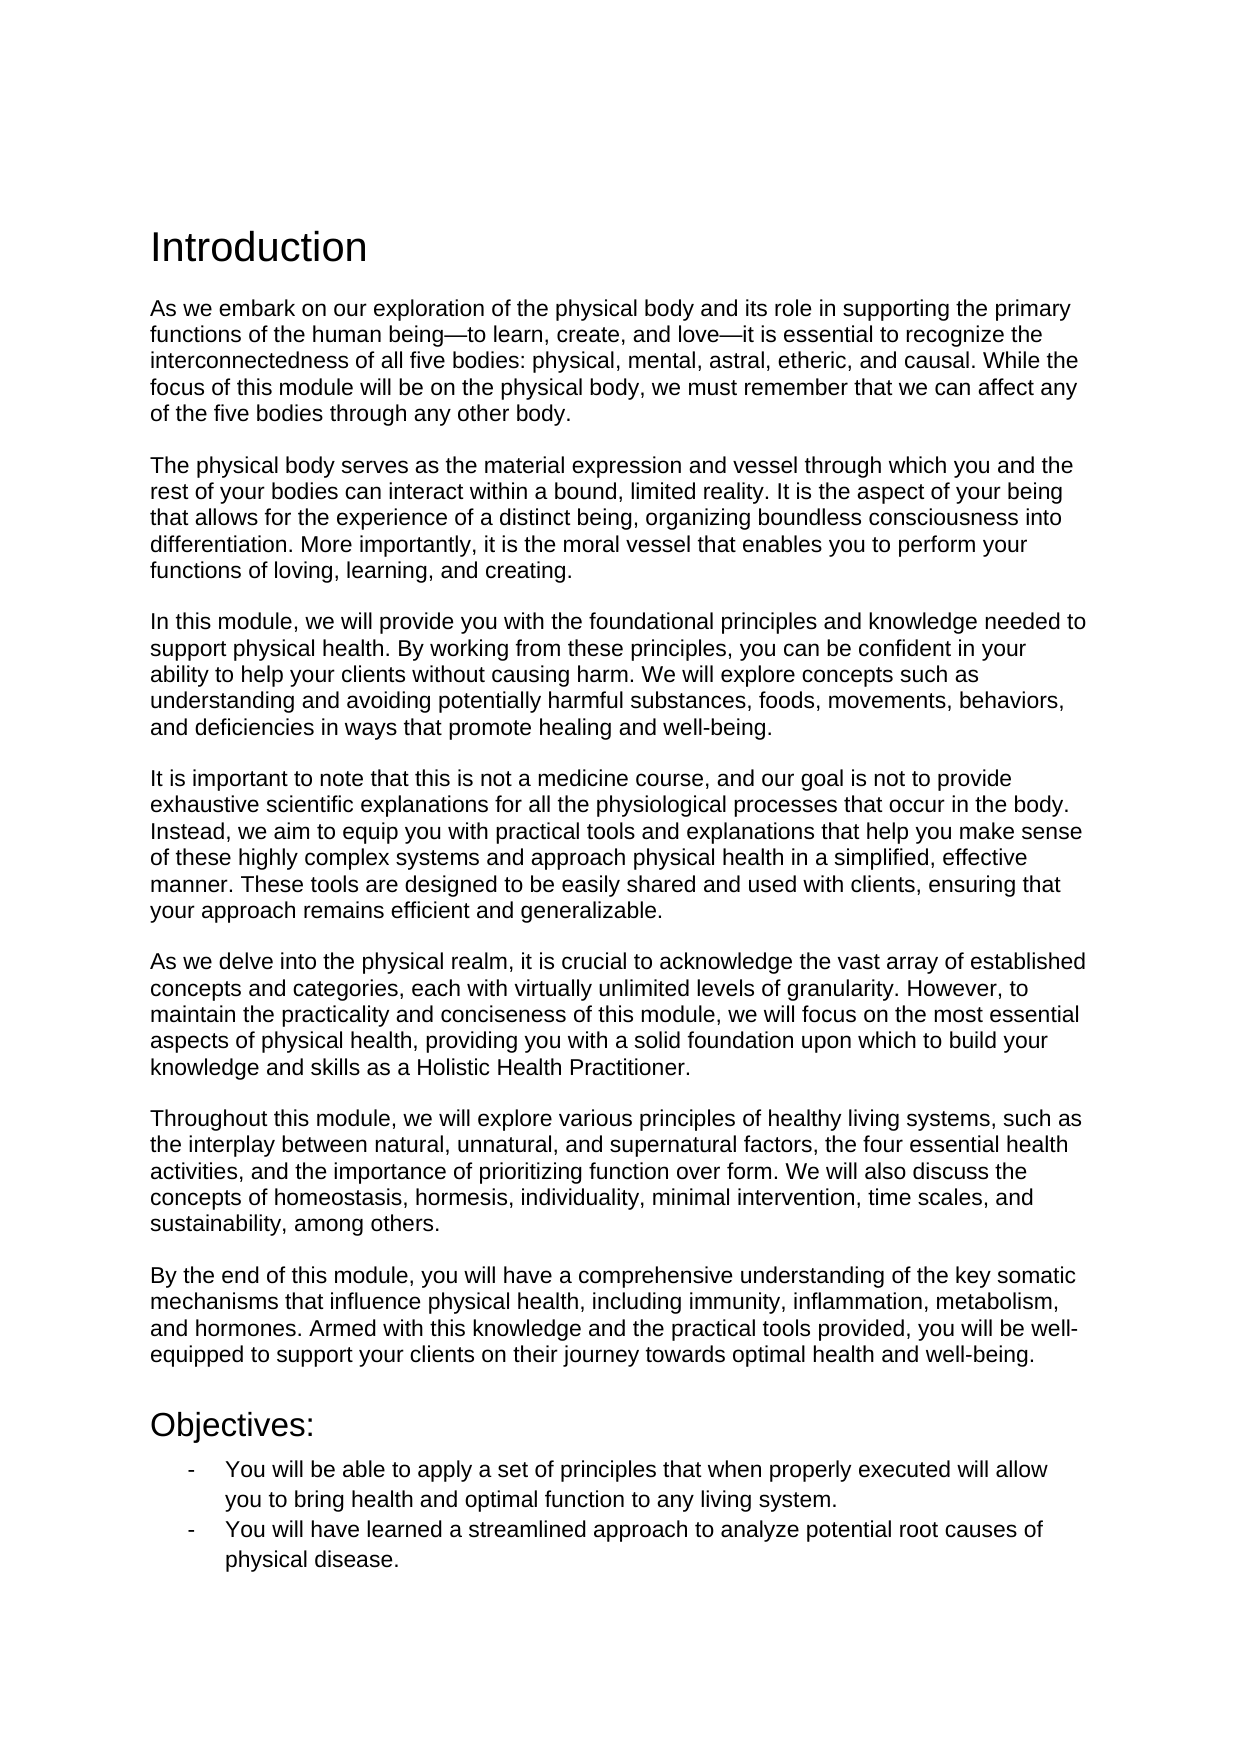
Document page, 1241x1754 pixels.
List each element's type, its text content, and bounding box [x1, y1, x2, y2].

list You will have learned a streamlined approach to analyze potential root causes of physical disease. [187, 1516, 1090, 1573]
text By the end of this module, you will have a comprehensive understanding of the key somatic mechanisms that influence physical health, including immunity, inflammation, metabolism, and hormones. Armed with this knowledge and the practical tools provided, you will be well-equipped to support your clients on their journey towards optimal health and well-being. [150, 1262, 1090, 1367]
text As we embark on our exploration of the physical body and its role in supporting the primary functions of the human being—to learn, create, and love—it is essential to recognize the interconnectedness of all five bodies: physical, mental, astral, etheric, and causal. While the focus of this module will be on the physical body, we must remember that we can affect any of the five bodies through any other body. [150, 295, 1090, 427]
subtitle Objectives: [150, 1405, 1090, 1443]
text In this module, we will provide you with the foundational principles and knowledge needed to support physical health. By working from these principles, you can be confident in your ability to help your clients without causing harm. We will explore concepts such as understanding and avoiding potentially harmful substances, foods, movements, behaviors, and deficiencies in ways that promote healing and well-being. [150, 608, 1090, 740]
subtitle Introduction [150, 222, 1090, 270]
list You will be able to apply a set of principles that when properly executed will allow you to bring health and optimal function to any living system. [187, 1456, 1090, 1512]
text As we delve into the physical realm, it is crucial to acknowledge the vast array of established concepts and categories, each with virtually unlimited levels of granularity. However, to maintain the practicality and conciseness of this module, we will focus on the most essential aspects of physical health, providing you with a solid foundation upon which to build your knowledge and skills as a Holistic Health Practitioner. [150, 948, 1090, 1080]
text It is important to note that this is not a medicine course, and our goal is not to provide exhaustive scientific explanations for all the physiological processes that occur in the body. Instead, we aim to equip you with practical tools and explanations that help you make sense of these highly complex systems and approach physical health in a simplified, effective manner. These tools are designed to be easily shared and used with clients, ensuring that your approach remains efficient and generalizable. [150, 765, 1090, 923]
text Throughout this module, we will explore various principles of healthy living systems, such as the interplay between natural, unnatural, and supernatural factors, the four essential health activities, and the importance of prioritizing function over form. We will also discuss the concepts of homeostasis, hormesis, individuality, minimal intervention, time scales, and sustainability, among others. [150, 1105, 1090, 1237]
text The physical body serves as the material expression and vessel through which you and the rest of your bodies can interact within a bound, limited reality. It is the aspect of your being that allows for the experience of a distinct being, organizing boundless consciousness into differentiation. More importantly, it is the moral vessel that enables you to perform your functions of loving, learning, and creating. [150, 452, 1090, 583]
